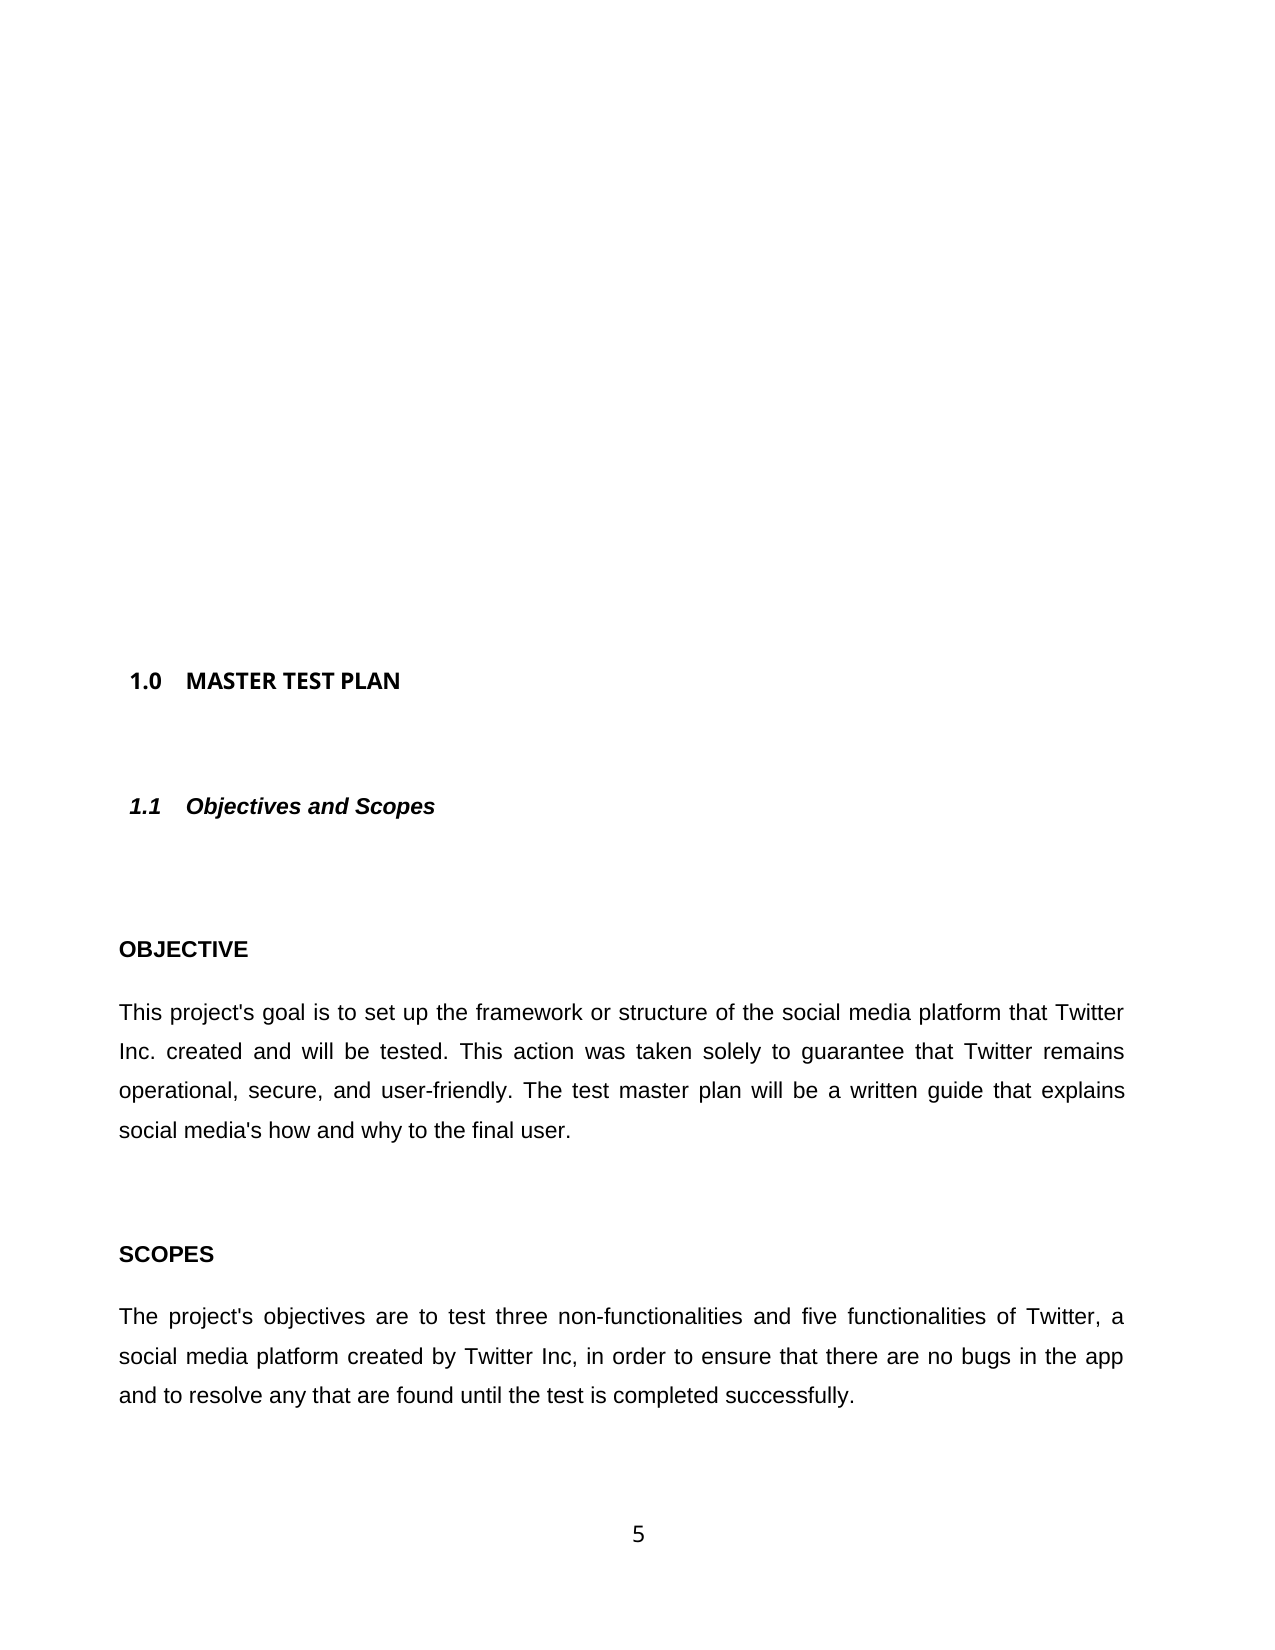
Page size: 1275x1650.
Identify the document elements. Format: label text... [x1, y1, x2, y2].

text The project's objectives are to test three non-functionalities and five functionalities of Twitter, a social media platform created by Twitter Inc, in order to ensure that there are no bugs in the app and to resolve any that are found until the test is completed successfully. [119, 1303, 1126, 1408]
list Objectives and Scopes [129, 793, 1160, 820]
text This project's goal is to set up the framework or structure of the social media platform that Twitter Inc. created and will be tested. This action was taken solely to guarantee that Twitter remains operational, secure, and user-friendly. The test master plan will be a written guide that explains social media's how and why to the final user. [119, 998, 1126, 1143]
text SCOPES [119, 1241, 1126, 1267]
text OBJECTIVE [119, 936, 1126, 963]
list MASTER TEST PLAN [129, 665, 1160, 696]
